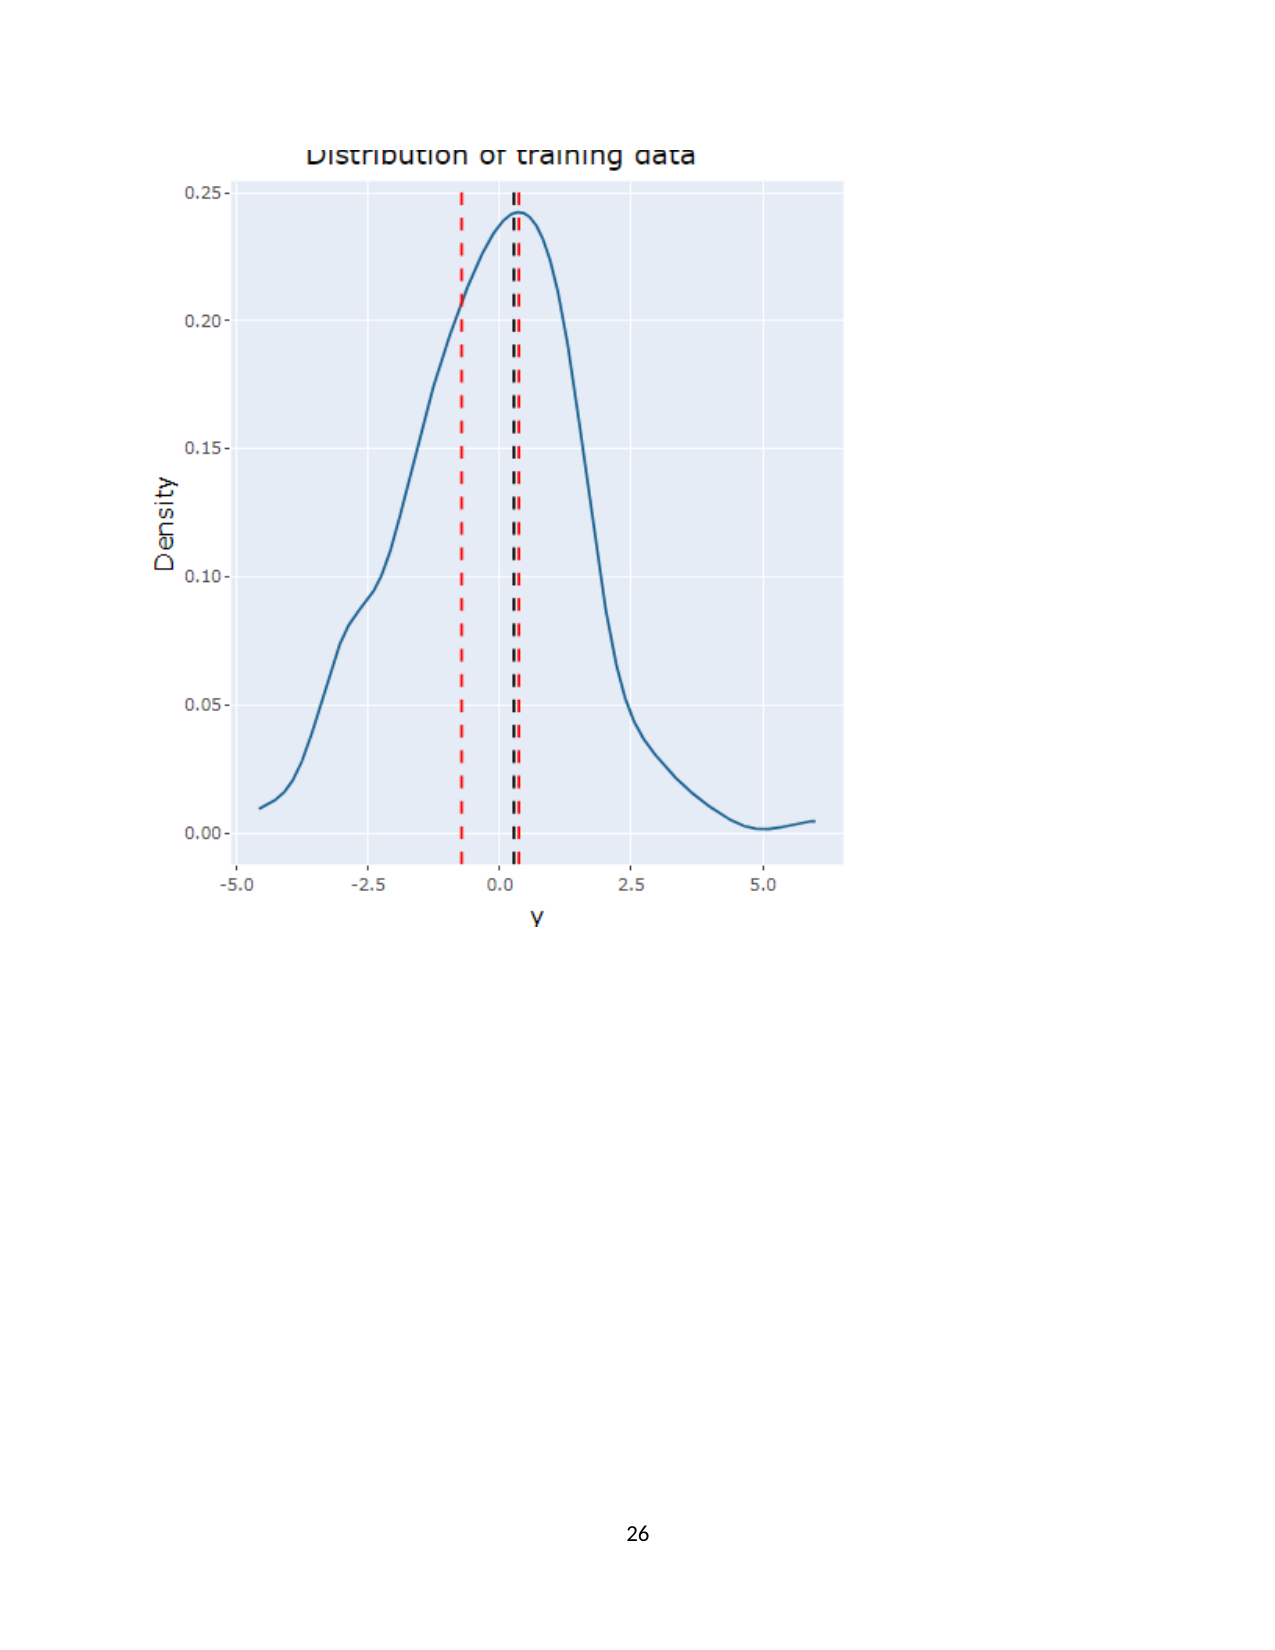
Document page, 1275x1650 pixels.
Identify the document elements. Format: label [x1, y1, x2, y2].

picture [150, 150, 852, 927]
